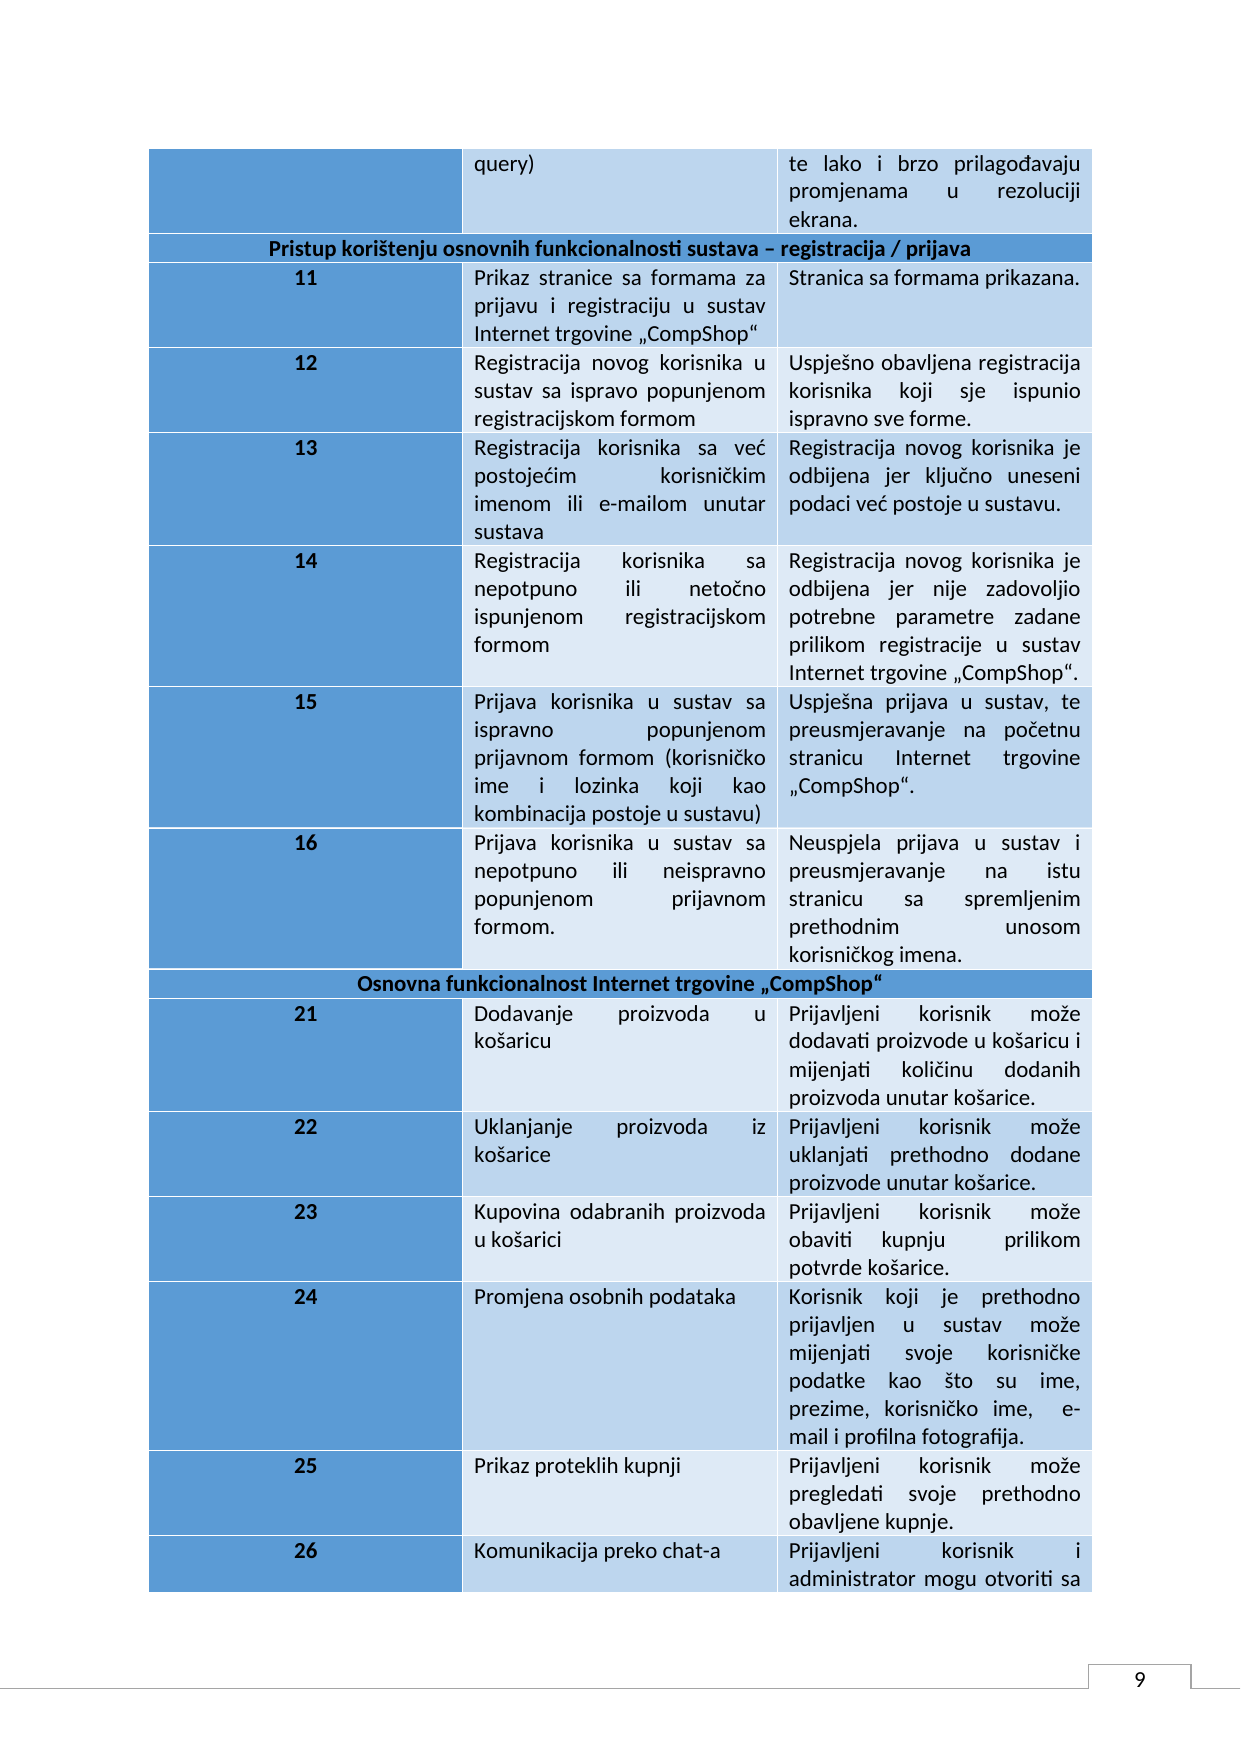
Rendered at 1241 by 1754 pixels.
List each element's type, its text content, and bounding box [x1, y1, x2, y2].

table_cell 15 [149, 687, 462, 827]
table_cell Promjena osobnih podataka [463, 1282, 777, 1450]
table_cell Registracija novog korisnika je odbijena jer nije zadovoljio potrebne parametre zadane prilikom registracije u sustav Internet trgovine „CompShop“. [778, 546, 1092, 686]
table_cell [463, 149, 777, 233]
table_cell Prikaz stranice sa formama za prijavu i registraciju u sustav Internet trgovine „CompShop“ [463, 263, 777, 347]
table_cell Uspješna prijava u sustav, te preusmjeravanje na početnu stranicu Internet trgovine „CompShop“. [778, 687, 1092, 827]
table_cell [778, 149, 1092, 233]
table_cell 24 [149, 1282, 462, 1450]
table_cell Osnovna funkcionalnost Internet trgovine „CompShop“ [149, 970, 1092, 998]
table_cell 14 [149, 546, 462, 686]
table_cell Registracija novog korisnika u sustav sa ispravo popunjenom registracijskom formom [463, 348, 777, 432]
table_cell Stranica sa formama prikazana. [778, 263, 1092, 347]
table_cell Korisnik koji je prethodno prijavljen u sustav može mijenjati svoje korisničke podatke kao što su ime, prezime, korisničko ime, e-mail i profilna fotografija. [778, 1282, 1092, 1450]
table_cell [463, 1536, 777, 1592]
table_cell 23 [149, 1197, 462, 1281]
table_cell Prijavljeni korisnik može pregledati svoje prethodno obavljene kupnje. [778, 1451, 1092, 1535]
table_cell Kupovina odabranih proizvoda u košarici [463, 1197, 777, 1281]
table_cell 02 [149, 149, 462, 233]
table_cell Registracija novog korisnika je odbijena jer ključno uneseni podaci već postoje u sustavu. [778, 433, 1092, 545]
table_cell 11 [149, 263, 462, 347]
table_cell Prijava korisnika u sustav sa ispravno popunjenom prijavnom formom (korisničko ime i lozinka koji kao kombinacija postoje u sustavu) [463, 687, 777, 827]
table_cell 21 [149, 999, 462, 1111]
table_cell 26 [149, 1536, 462, 1592]
table_cell Uklanjanje proizvoda iz košarice [463, 1112, 777, 1196]
table_cell Prikaz proteklih kupnji [463, 1451, 777, 1535]
table_cell Registracija korisnika sa nepotpuno ili netočno ispunjenom registracijskom formom [463, 546, 777, 686]
table_cell Uspješno obavljena registracija korisnika koji sje ispunio ispravno sve forme. [778, 348, 1092, 432]
table_cell Prijava korisnika u sustav sa nepotpuno ili neispravno popunjenom prijavnom formom. [463, 829, 777, 968]
table_cell 13 [149, 433, 462, 545]
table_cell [778, 1536, 1092, 1592]
table_cell 12 [149, 348, 462, 432]
table_cell Pristup korištenju osnovnih funkcionalnosti sustava – registracija / prijava [149, 234, 1092, 262]
table_cell 22 [149, 1112, 462, 1196]
table_cell Neuspjela prijava u sustav i preusmjeravanje na istu stranicu sa spremljenim prethodnim unosom korisničkog imena. [778, 829, 1092, 968]
table_cell 25 [149, 1451, 462, 1535]
table_cell Prijavljeni korisnik može uklanjati prethodno dodane proizvode unutar košarice. [778, 1112, 1092, 1196]
table_cell Prijavljeni korisnik može dodavati proizvode u košaricu i mijenjati količinu dodanih proizvoda unutar košarice. [778, 999, 1092, 1111]
table_cell Prijavljeni korisnik može obaviti kupnju prilikom potvrde košarice. [778, 1197, 1092, 1281]
table_cell Registracija korisnika sa već postojećim korisničkim imenom ili e-mailom unutar sustava [463, 433, 777, 545]
table_cell 16 [149, 829, 462, 968]
table_cell Dodavanje proizvoda u košaricu [463, 999, 777, 1111]
